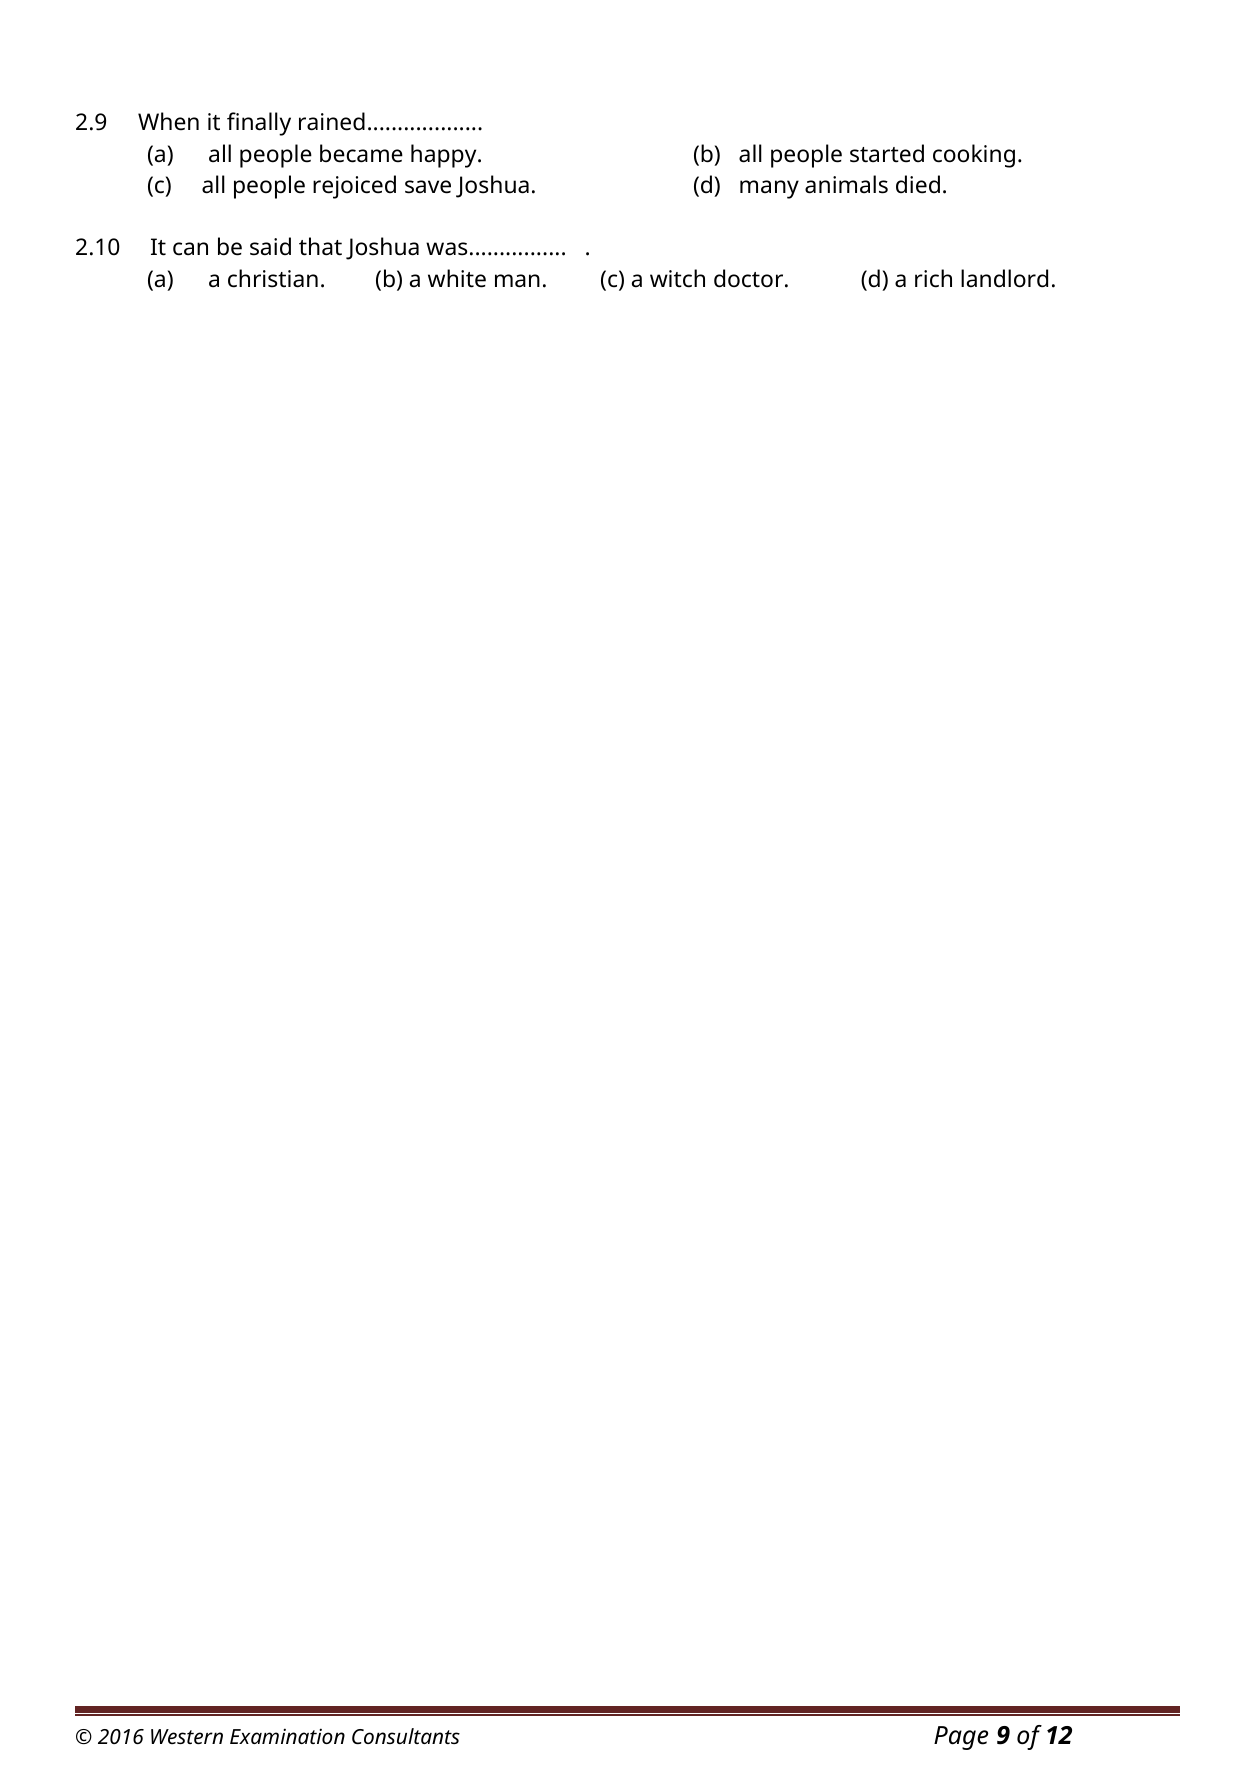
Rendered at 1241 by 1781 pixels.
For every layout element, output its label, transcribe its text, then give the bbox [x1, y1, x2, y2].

text (c) all people rejoiced save Joshua. (d) many animals died. [147, 169, 1176, 200]
list a christian. (b) a white man. (c) a witch doctor. (d) a rich landlord. [147, 262, 1176, 294]
list When it finally rained................... [75, 106, 1176, 137]
list It can be said that Joshua was................ . [75, 231, 1176, 262]
list all people became happy. (b) all people started cooking. [147, 137, 1176, 169]
